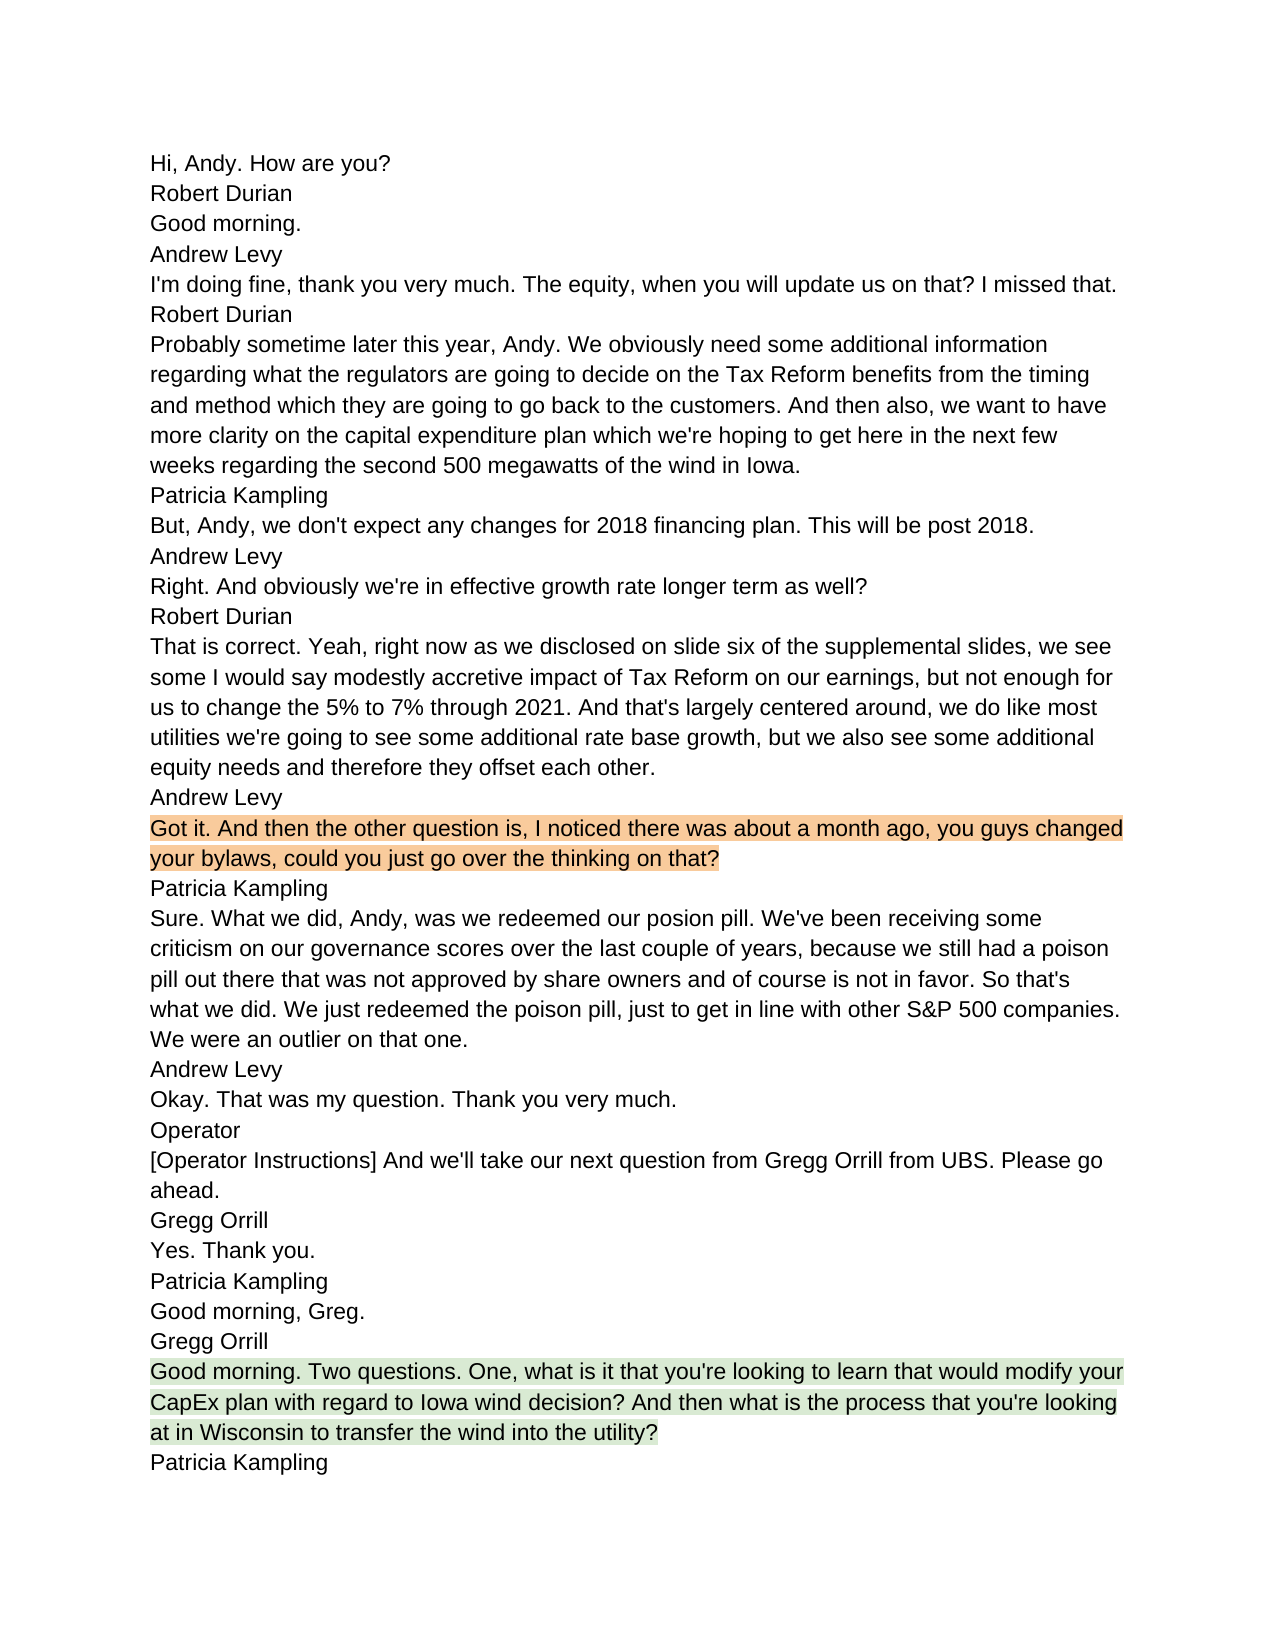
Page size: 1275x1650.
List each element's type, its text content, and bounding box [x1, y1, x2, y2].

text But, Andy, we don't expect any changes for 2018 financing plan. This will be post 2018. [150, 512, 1125, 539]
text Sure. What we did, Andy, was we redeemed our posion pill. We've been receiving some criticism on our governance scores over the last couple of years, because we still had a poison pill out there that was not approved by share owners and of course is not in favor. So that's what we did. We just redeemed the poison pill, just to get in line with other S&P 500 companies. We were an outlier on that one. [150, 905, 1125, 1052]
text Right. And obviously we're in effective growth rate longer term as well? [150, 573, 1125, 599]
text Good morning, Greg. [150, 1298, 1125, 1324]
text Probably sometime later this year, Andy. We obviously need some additional information regarding what the regulators are going to decide on the Tax Reform benefits from the timing and method which they are going to go back to the customers. And then also, we want to have more clarity on the capital expenditure plan which we're hoping to get here in the next few weeks regarding the second 500 megawatts of the wind in Iowa. [150, 331, 1125, 478]
text Andrew Levy [150, 543, 1125, 569]
text Patricia Kampling [150, 482, 1125, 509]
text Got it. And then the other question is, I noticed there was about a month ago, you guys changed your bylaws, could you just go over the thinking on that? [150, 814, 1125, 871]
text Patricia Kampling [150, 1449, 1125, 1475]
text Robert Durian [150, 603, 1125, 629]
text Good morning. [150, 210, 1125, 237]
text Hi, Andy. How are you? [150, 150, 1125, 176]
text That is correct. Yeah, right now as we disclosed on slide six of the supplemental slides, we see some I would say modestly accretive impact of Tax Reform on our earnings, but not enough for us to change the 5% to 7% through 2021. And that's largely centered around, we do like most utilities we're going to see some additional rate base growth, but we also see some additional equity needs and therefore they offset each other. [150, 633, 1125, 781]
text Good morning. Two questions. One, what is it that you're looking to learn that would modify your CapEx plan with regard to Iowa wind decision? And then what is the process that you're looking at in Wisconsin to transfer the wind into the utility? [150, 1358, 1125, 1445]
text Gregg Orrill [150, 1207, 1125, 1234]
text Patricia Kampling [150, 1268, 1125, 1294]
text Yes. Thank you. [150, 1237, 1125, 1264]
text [Operator Instructions] And we'll take our next question from Gregg Orrill from UBS. Please go ahead. [150, 1147, 1125, 1203]
text Operator [150, 1117, 1125, 1143]
text Gregg Orrill [150, 1328, 1125, 1354]
text Andrew Levy [150, 784, 1125, 811]
text Andrew Levy [150, 241, 1125, 267]
text Robert Durian [150, 180, 1125, 207]
text Patricia Kampling [150, 875, 1125, 901]
text I'm doing fine, thank you very much. The equity, when you will update us on that? I missed that. [150, 271, 1125, 297]
text Robert Durian [150, 301, 1125, 327]
text Okay. That was my question. Thank you very much. [150, 1086, 1125, 1113]
text Andrew Levy [150, 1056, 1125, 1083]
